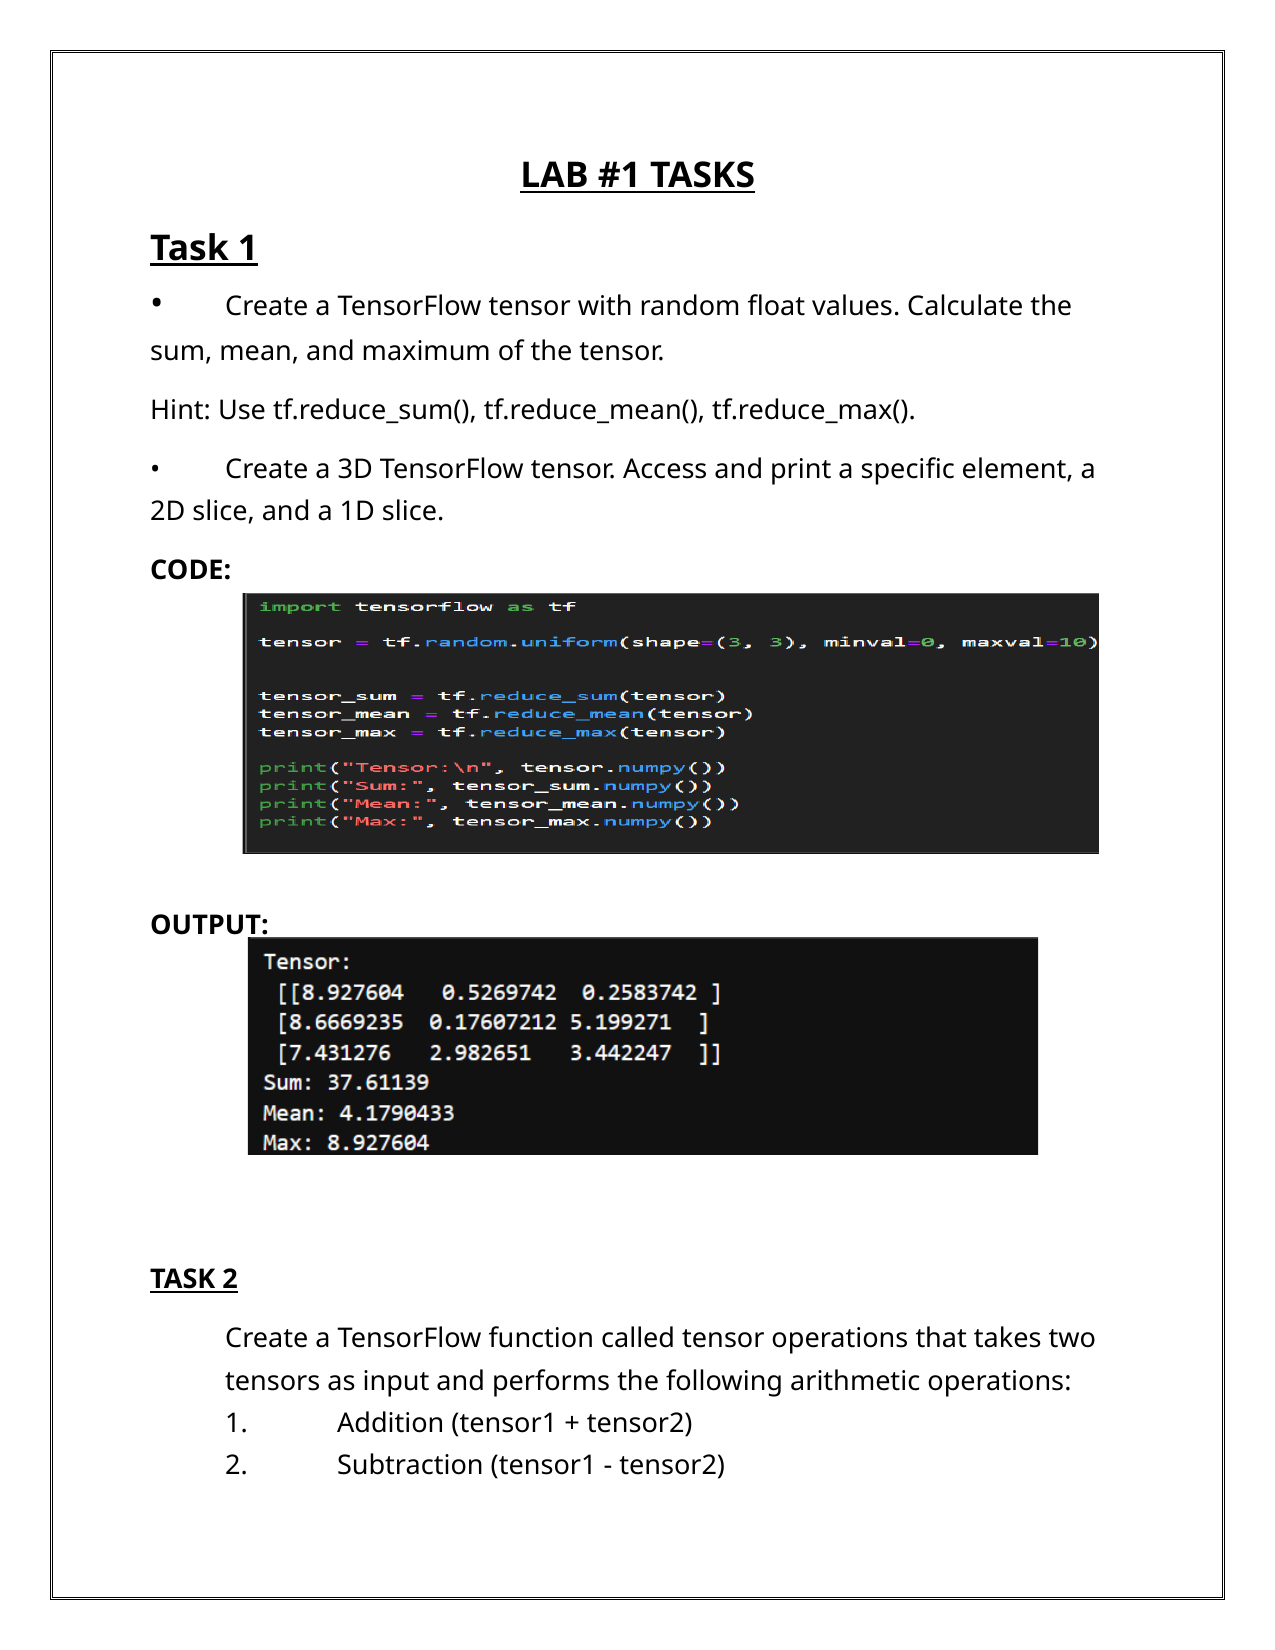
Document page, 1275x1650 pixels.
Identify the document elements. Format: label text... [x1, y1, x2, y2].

text TASK 2 [150, 1259, 1125, 1296]
list 2. Subtraction (tensor1 - tensor2) [225, 1446, 1125, 1483]
text LAB #1 TASKS [150, 150, 1125, 198]
list Create a TensorFlow function called tensor operations that takes two tensors as input and performs the following arithmetic operations: 1. Addition (tensor1 + tensor2) [225, 1319, 1125, 1440]
text CODE: [150, 551, 1125, 588]
text • Create a 3D TensorFlow tensor. Access and print a specific element, a 2D slice, and a 1D slice. [150, 449, 1125, 529]
picture [247, 937, 1039, 1155]
picture [242, 593, 1099, 854]
text Task 1 • Create a TensorFlow tensor with random float values. Calculate the sum, mean, and maximum of the tensor. [150, 222, 1125, 368]
text OUTPUT: [150, 905, 1125, 942]
text Hint: Use tf.reduce_sum(), tf.reduce_mean(), tf.reduce_max(). [150, 390, 1125, 427]
